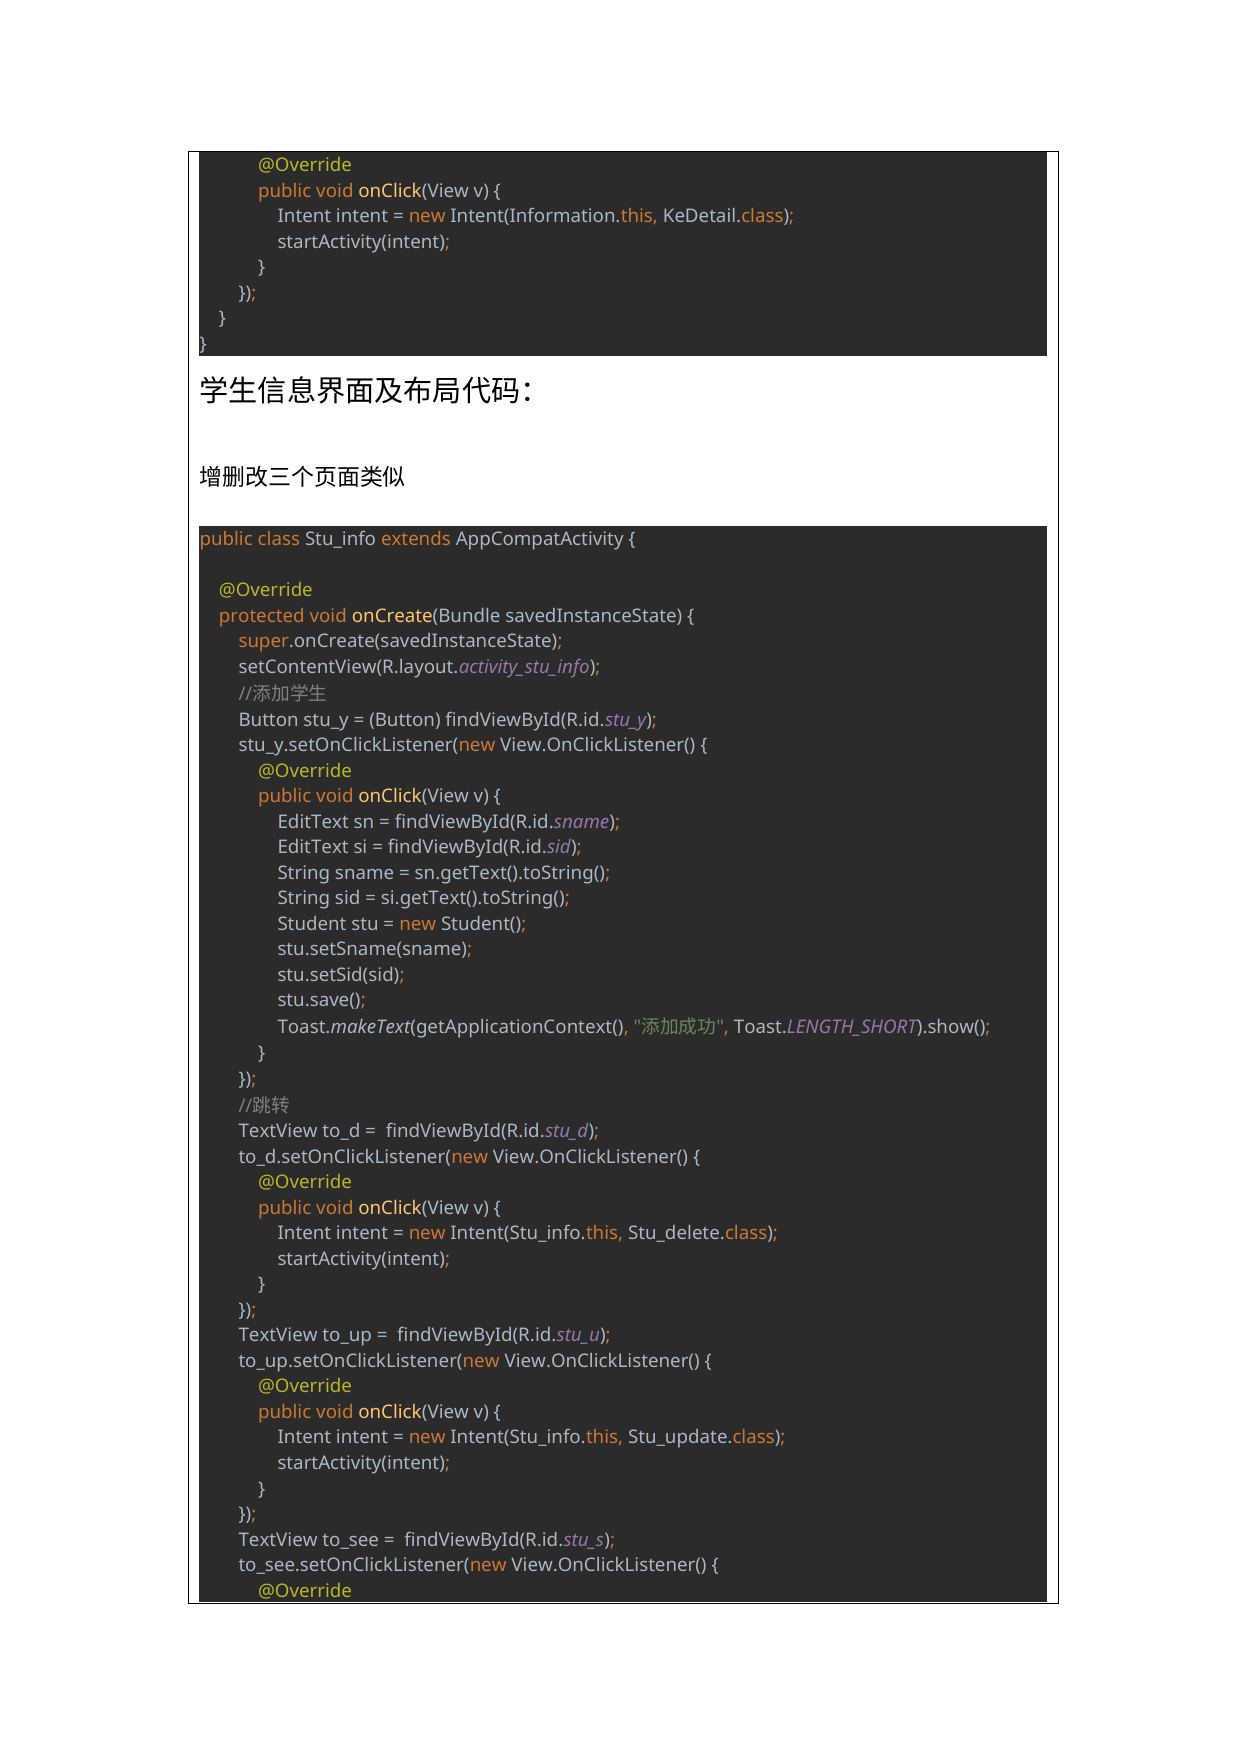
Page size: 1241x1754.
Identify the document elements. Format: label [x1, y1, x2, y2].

table_cell [189, 152, 1058, 1602]
